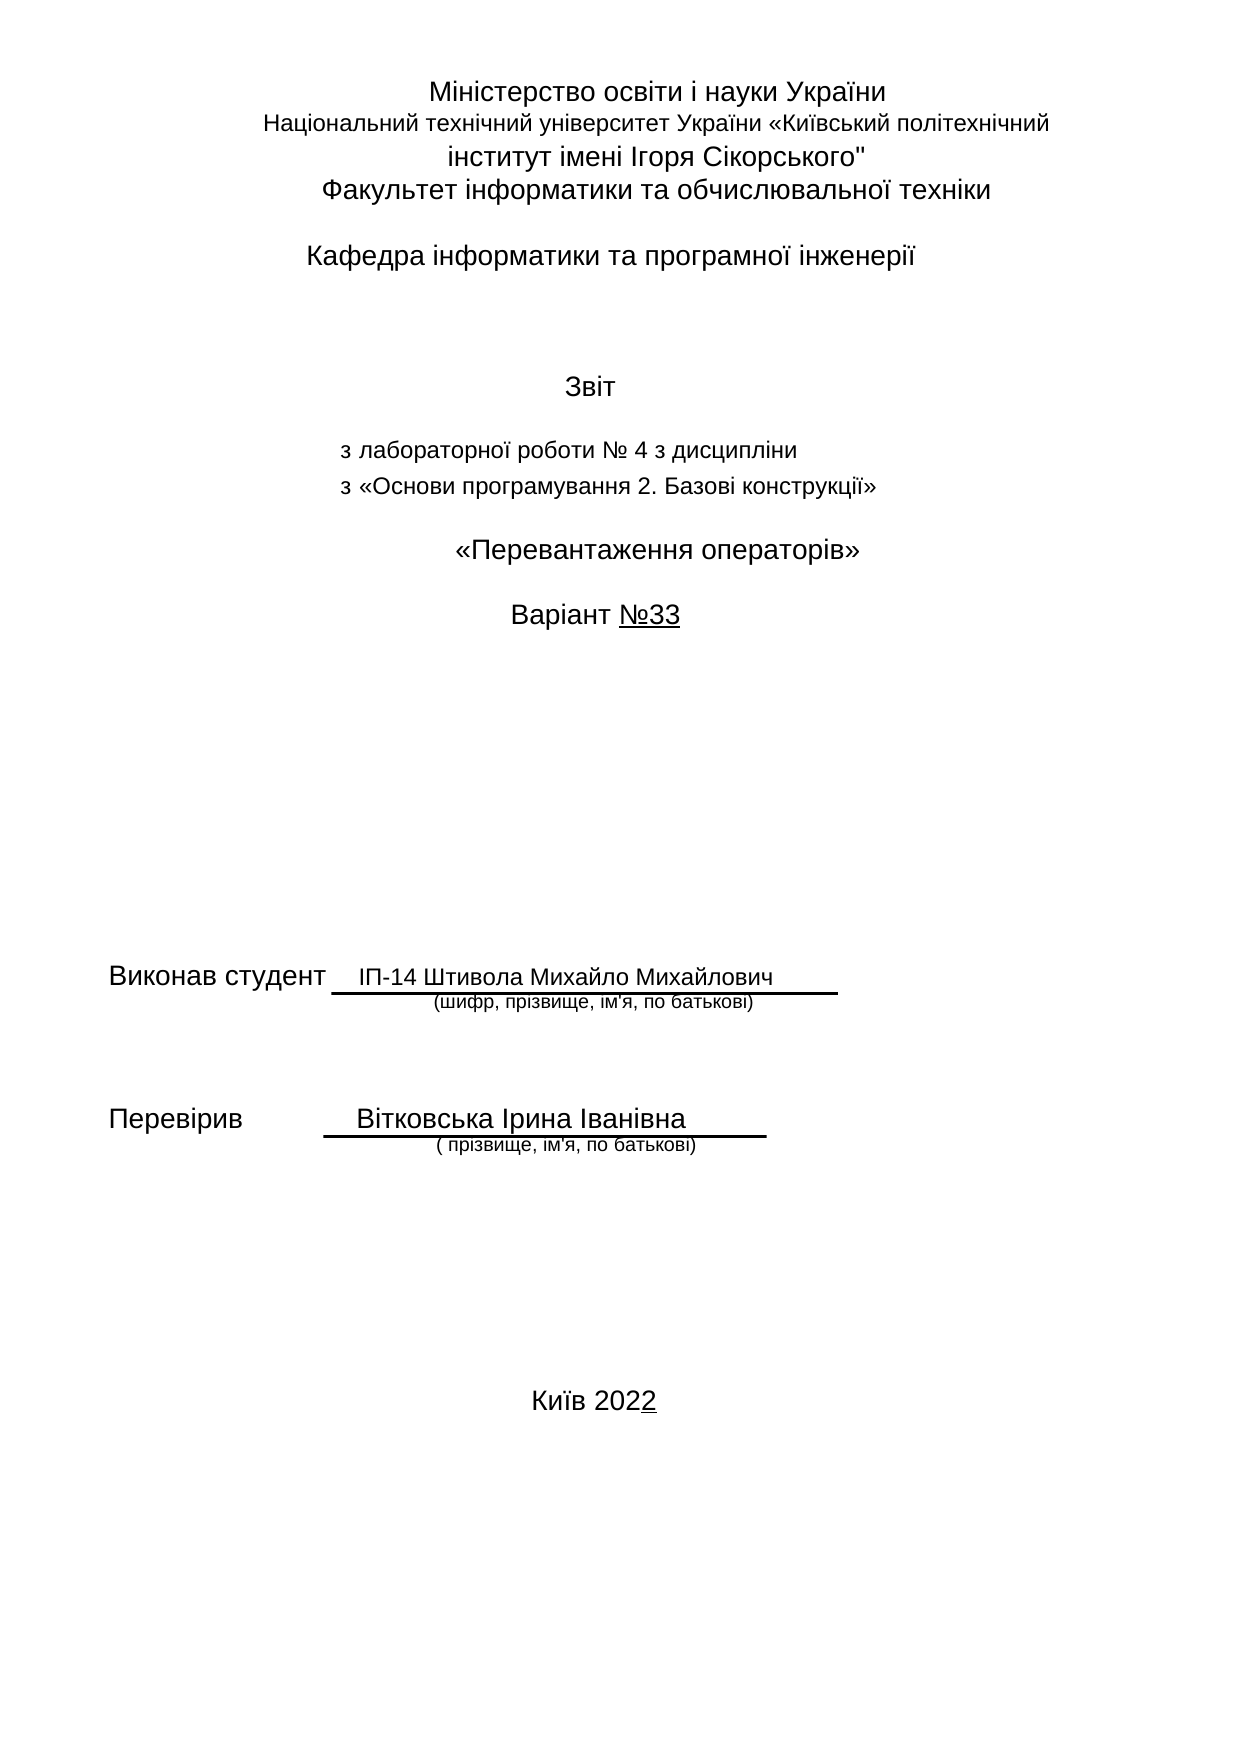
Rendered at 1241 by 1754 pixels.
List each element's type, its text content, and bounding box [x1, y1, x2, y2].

text Перевірив Вітковська Ірина Іванівна [108, 1102, 1165, 1134]
text Звіт [564, 369, 1165, 402]
text Національний технічний університет України «Київський політехнічний [75, 109, 1238, 136]
text інститут імені Ігоря Сікорського" [75, 140, 1238, 173]
text Варіант №33 [510, 598, 1165, 630]
list лабораторної роботи № 4 з дисципліни [304, 436, 1011, 463]
list прізвище, ім'я, по батькові) [436, 1134, 1165, 1156]
text Міністерство освіти і науки України [75, 75, 1240, 107]
text «Перевантаження операторів» [75, 533, 1240, 565]
text Виконав студент ІП-14 Штивола Михайло Михайлович [108, 958, 1165, 991]
text (шифр, прізвище, ім'я, по батькові) [433, 991, 1165, 1013]
list «Основи програмування 2. Базові конструкції» [304, 472, 1011, 500]
text Кафедра інформатики та програмної інженерії [306, 238, 1165, 271]
text Факультет інформатики та обчислювальної техніки [75, 173, 1238, 206]
text Київ 2022 [531, 1384, 1165, 1416]
